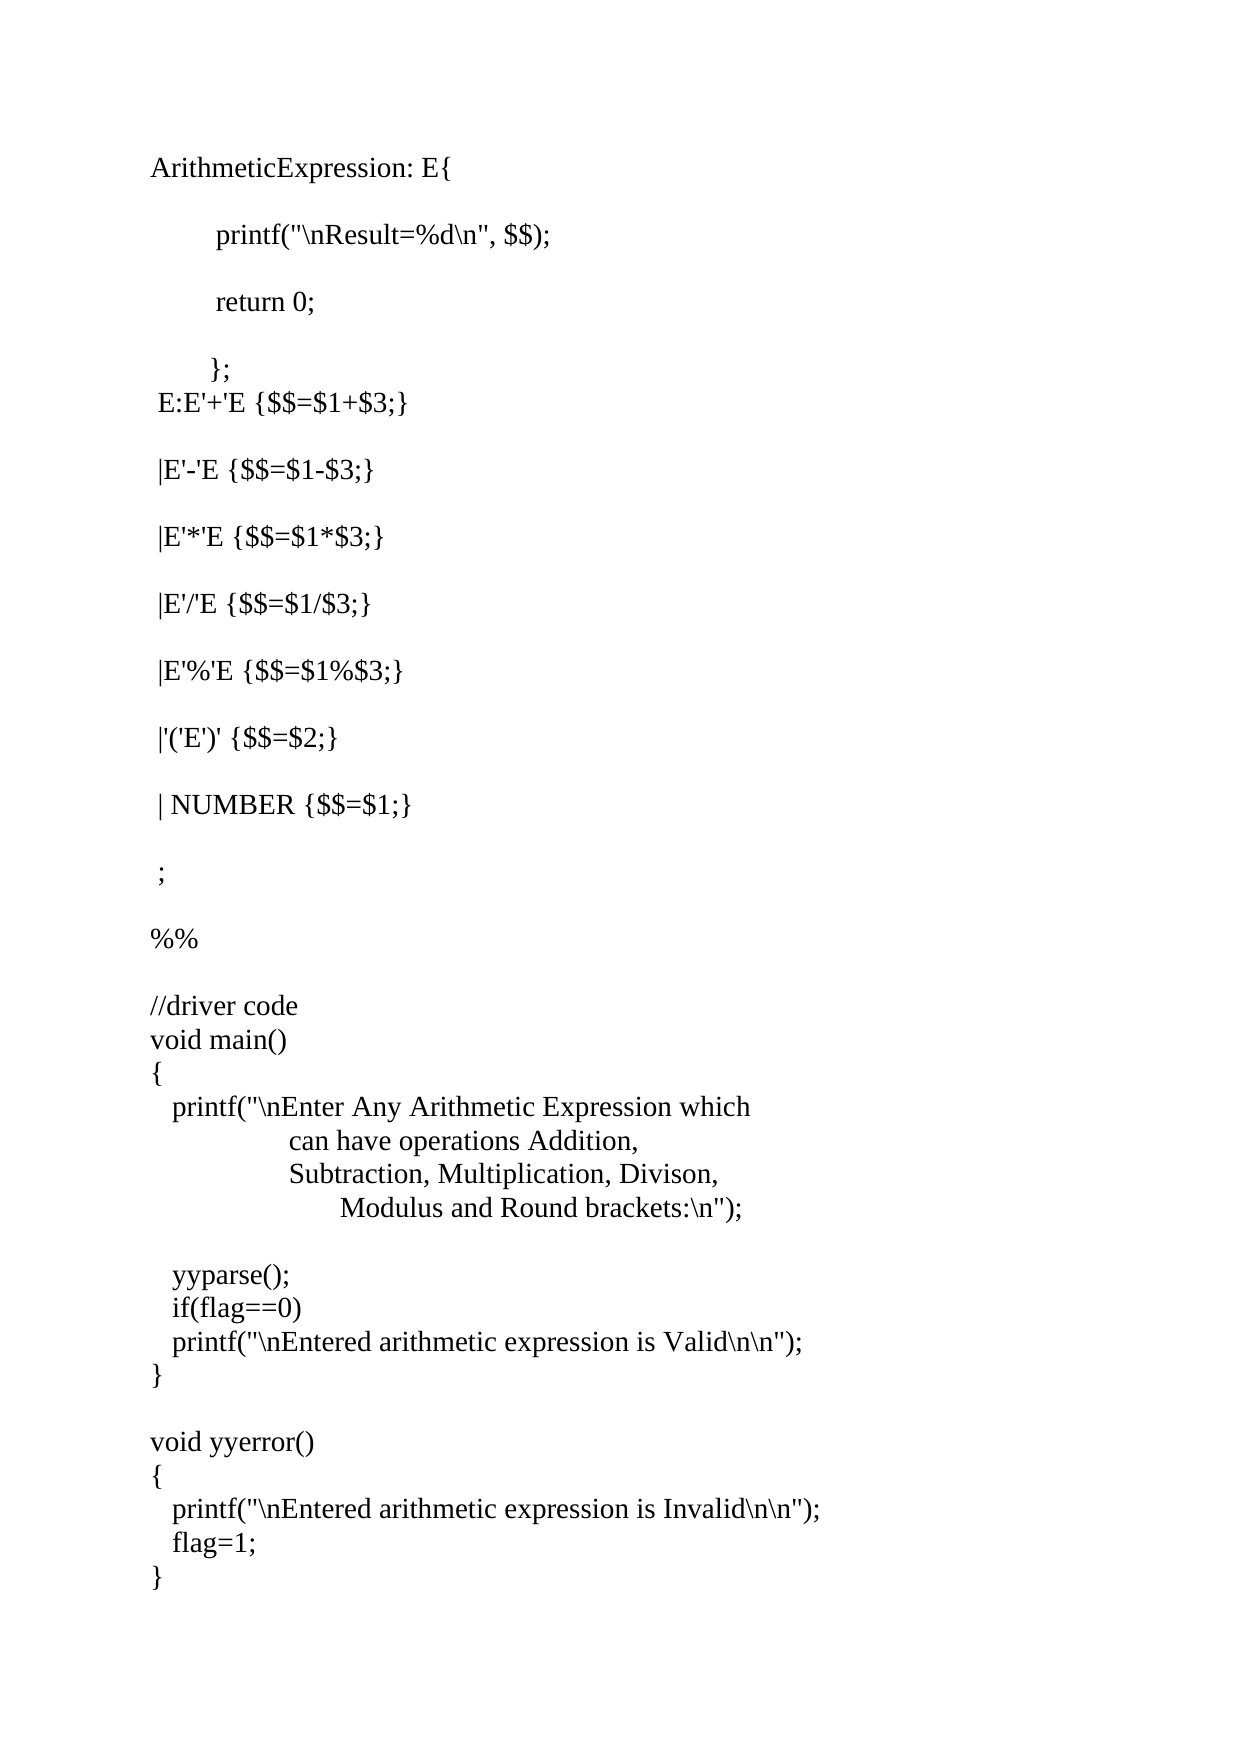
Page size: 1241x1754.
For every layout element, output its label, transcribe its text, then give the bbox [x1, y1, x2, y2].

text printf("\nEnter Any Arithmetic Expression which [150, 1089, 1090, 1123]
text } [150, 1559, 1090, 1592]
text ; [150, 854, 1090, 888]
text |E'/'E {$$=$1/$3;} [150, 586, 1090, 619]
text |E'-'E {$$=$1-$3;} [150, 452, 1090, 485]
text |'('E')' {$$=$2;} [150, 720, 1090, 754]
text { [150, 1056, 1090, 1089]
text { [150, 1458, 1090, 1492]
text printf("\nEntered arithmetic expression is Valid\n\n"); [150, 1324, 1090, 1357]
text printf("\nEntered arithmetic expression is Invalid\n\n"); [150, 1492, 1090, 1525]
text //driver code [150, 988, 1090, 1022]
text |E'*'E {$$=$1*$3;} [150, 519, 1090, 552]
text void yyerror() [150, 1424, 1090, 1458]
text }; [150, 351, 1090, 385]
text can have operations Addition, [150, 1123, 1090, 1156]
text Modulus and Round brackets:\n"); [150, 1190, 1090, 1223]
text | NUMBER {$$=$1;} [150, 787, 1090, 821]
text printf("\nResult=%d\n", $$); [150, 217, 1090, 251]
text if(flag==0) [150, 1290, 1090, 1324]
text |E'%'E {$$=$1%$3;} [150, 653, 1090, 687]
text ArithmeticExpression: E{ [150, 150, 1090, 183]
text yyparse(); [150, 1257, 1090, 1290]
text void main() [150, 1022, 1090, 1056]
text return 0; [150, 284, 1090, 318]
text E:E'+'E {$$=$1+$3;} [150, 385, 1090, 418]
text flag=1; [150, 1525, 1090, 1559]
text %% [150, 921, 1090, 955]
text Subtraction, Multiplication, Divison, [150, 1156, 1090, 1190]
text } [150, 1357, 1090, 1391]
